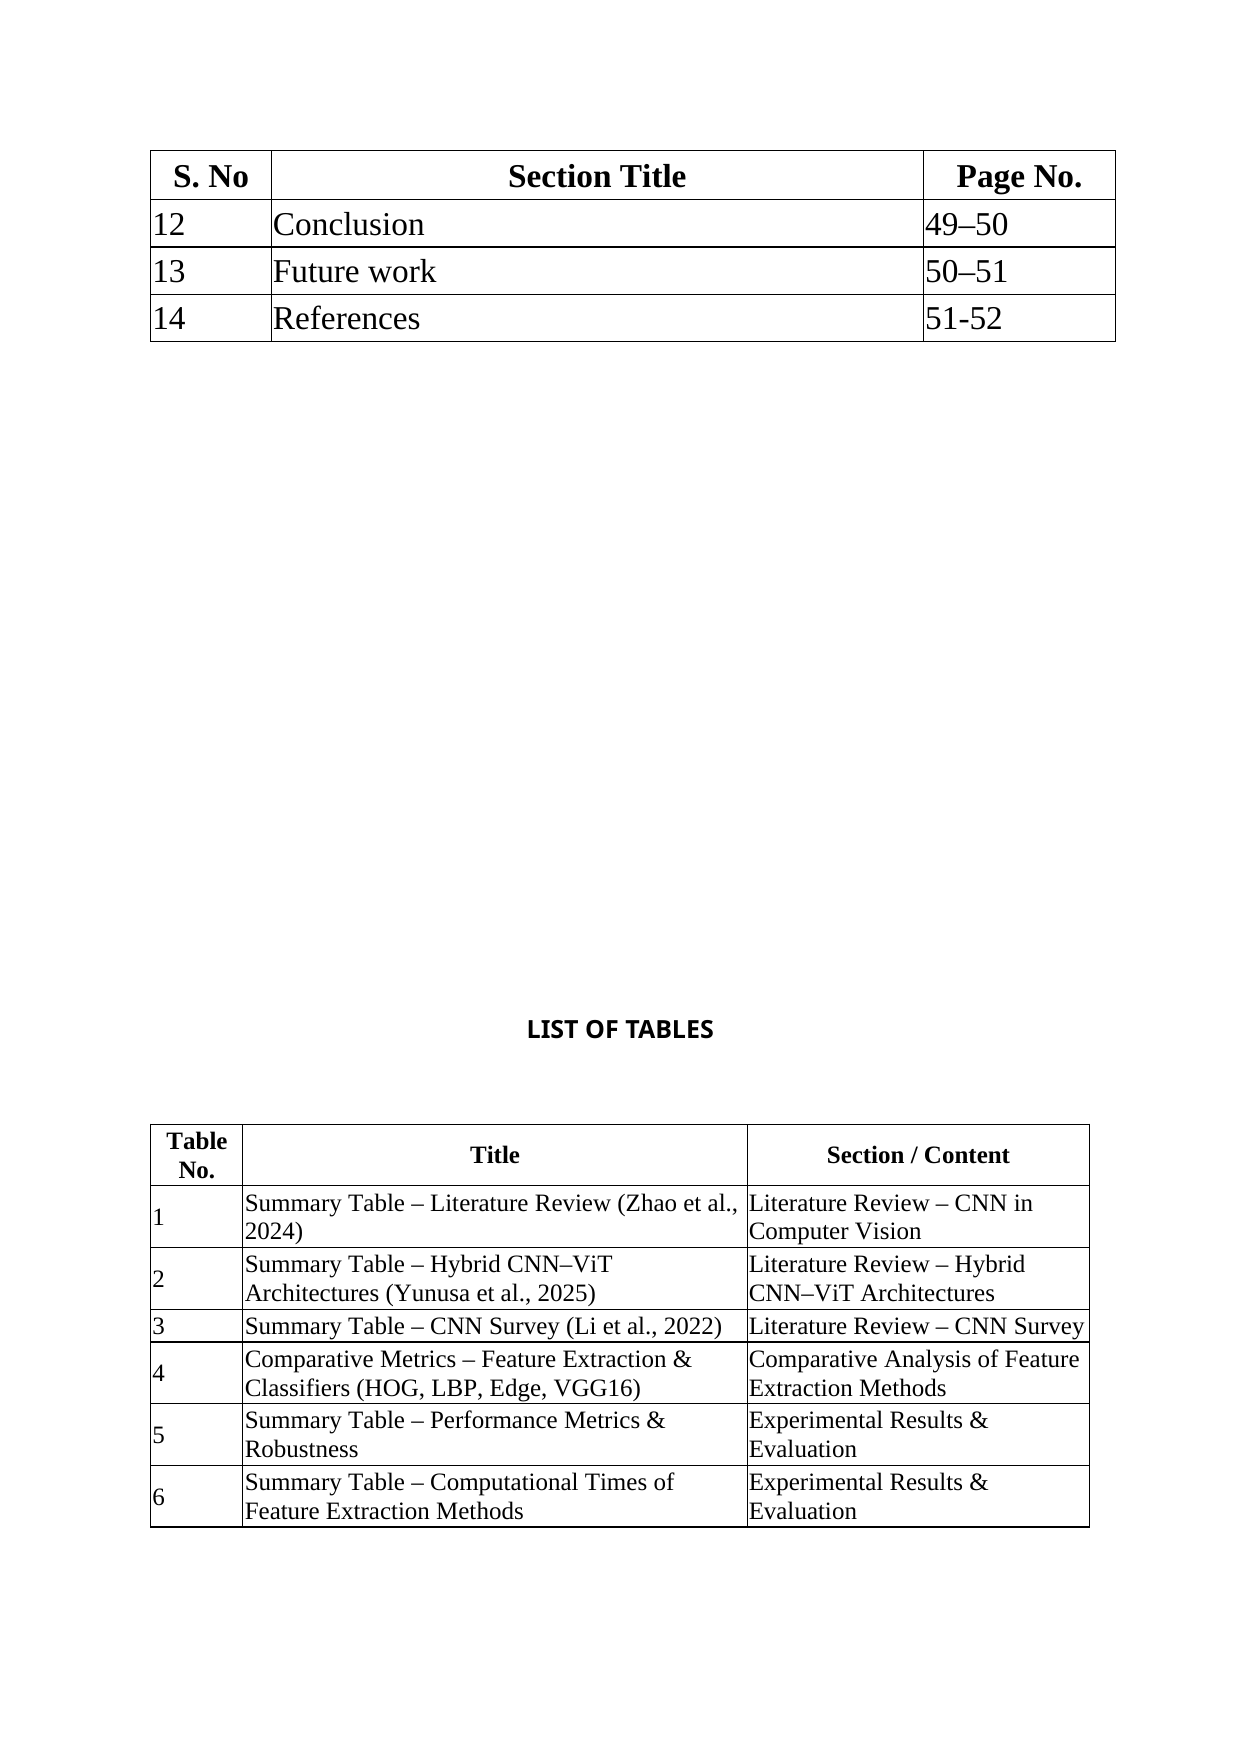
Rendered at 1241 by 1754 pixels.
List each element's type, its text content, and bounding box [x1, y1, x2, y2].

table_cell References [272, 295, 923, 341]
table_header Section Title [272, 151, 923, 199]
table_cell Literature Review – CNN Survey [748, 1310, 1089, 1341]
table_cell 2 [151, 1248, 242, 1308]
table_cell 4 [151, 1343, 242, 1403]
table_cell Conclusion [272, 200, 923, 246]
table_cell Experimental Results & Evaluation [748, 1466, 1089, 1526]
table_cell 3 [151, 1310, 242, 1341]
table_cell 6 [151, 1466, 242, 1526]
table_cell 51-52 [924, 295, 1115, 341]
table_cell 12 [151, 200, 271, 246]
table_header Table No. [151, 1125, 242, 1185]
table_header S. No [151, 151, 271, 199]
table_cell Summary Table – Literature Review (Zhao et al., 2024) [243, 1186, 747, 1247]
table_cell Experimental Results & Evaluation [748, 1404, 1089, 1465]
table_header Section / Content [748, 1125, 1089, 1185]
table_cell 5 [151, 1404, 242, 1465]
table_cell 49–50 [924, 200, 1115, 246]
table_cell Comparative Analysis of Feature Extraction Methods [748, 1343, 1089, 1403]
table_cell Future work [272, 248, 923, 293]
table_cell Summary Table – CNN Survey (Li et al., 2022) [243, 1310, 747, 1341]
table_cell Summary Table – Hybrid CNN–ViT Architectures (Yunusa et al., 2025) [243, 1248, 747, 1308]
table_cell Comparative Metrics – Feature Extraction & Classifiers (HOG, LBP, Edge, VGG16) [243, 1343, 747, 1403]
table_cell 13 [151, 248, 271, 293]
table_header Title [243, 1125, 747, 1185]
table_cell 14 [151, 295, 271, 341]
table_cell Literature Review – CNN in Computer Vision [748, 1186, 1089, 1247]
text LIST OF TABLES [150, 1012, 1090, 1046]
table_header Page No. [924, 151, 1115, 199]
table_cell 1 [151, 1186, 242, 1247]
table_cell 50–51 [924, 248, 1115, 293]
table_cell Summary Table – Computational Times of Feature Extraction Methods [243, 1466, 747, 1526]
table_cell Literature Review – Hybrid CNN–ViT Architectures [748, 1248, 1089, 1308]
table_cell Summary Table – Performance Metrics & Robustness [243, 1404, 747, 1465]
